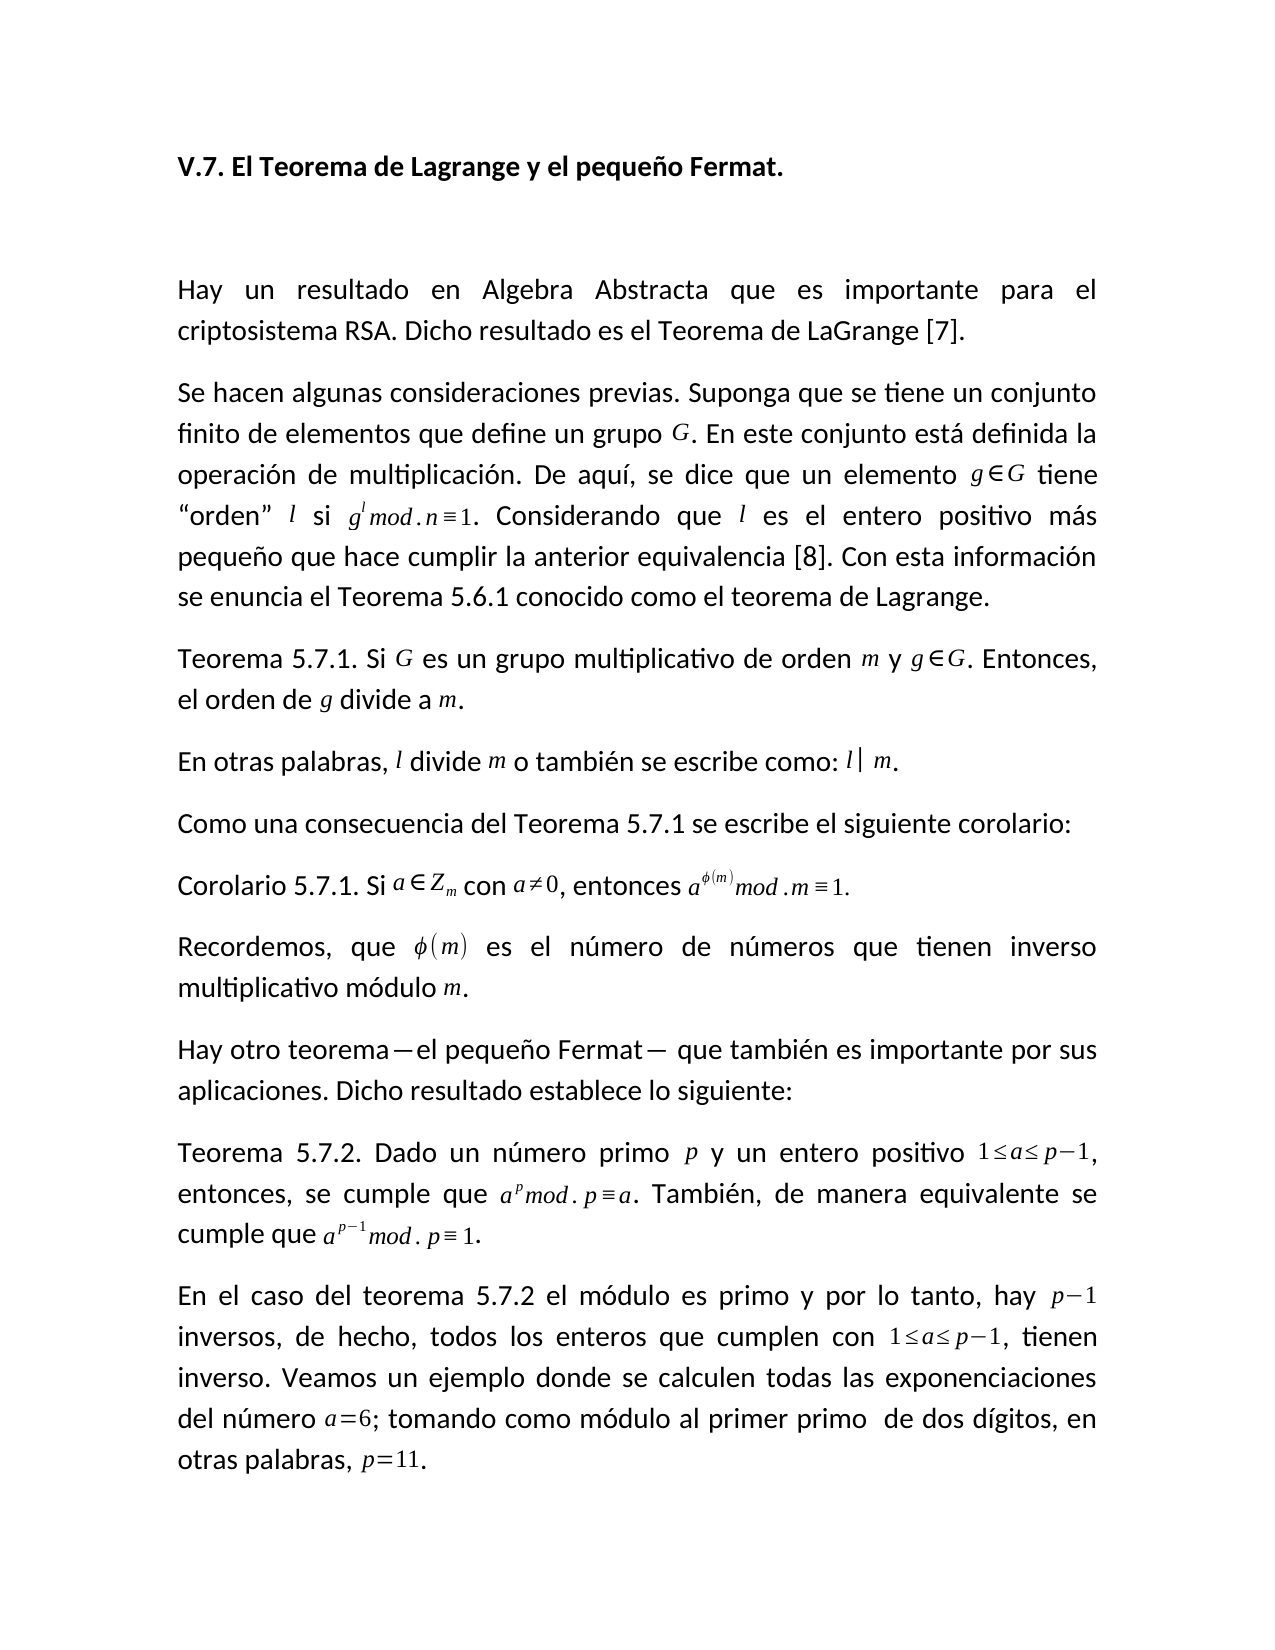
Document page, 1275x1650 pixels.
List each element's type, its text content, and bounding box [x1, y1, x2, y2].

text Se hacen algunas consideraciones previas. Suponga que se tiene un conjunto finito de elementos que define un grupo . En este conjunto está definida la operación de multiplicación. De aquí, se dice que un elemento tiene “orden” si . Considerando que es el entero positivo más pequeño que hace cumplir la anterior equivalencia [8]. Con esta información se enuncia el Teorema 5.6.1 conocido como el teorema de Lagrange. [177, 374, 1098, 614]
text Hay un resultado en Algebra Abstracta que es importante para el criptosistema RSA. Dicho resultado es el Teorema de LaGrange [7]. [177, 271, 1098, 348]
text Corolario 5.7.1. Si con , entonces [177, 867, 1098, 902]
text Como una consecuencia del Teorema 5.7.1 se escribe el siguiente corolario: [177, 805, 1098, 840]
text Hay otro teorema―el pequeño Fermat― que también es importante por sus aplicaciones. Dicho resultado establece lo siguiente: [177, 1031, 1098, 1108]
text En el caso del teorema 5.7.2 el módulo es primo y por lo tanto, hay inversos, de hecho, todos los enteros que cumplen con , tienen inverso. Veamos un ejemplo donde se calculen todas las exponenciaciones del número ; tomando como módulo al primer primo de dos dígitos, en otras palabras, . [177, 1277, 1098, 1477]
text V.7. El Teorema de Lagrange y el pequeño Fermat. [177, 148, 1098, 183]
text Teorema 5.7.2. Dado un número primo y un entero positivo , entonces, se cumple que . También, de manera equivalente se cumple que . [177, 1134, 1098, 1251]
text En otras palabras, divide o también se escribe como: . [177, 743, 1098, 779]
text Teorema 5.7.1. Si es un grupo multiplicativo de orden y . Entonces, el orden de divide a . [177, 640, 1098, 717]
text Recordemos, que es el número de números que tienen inverso multiplicativo módulo . [177, 928, 1098, 1005]
